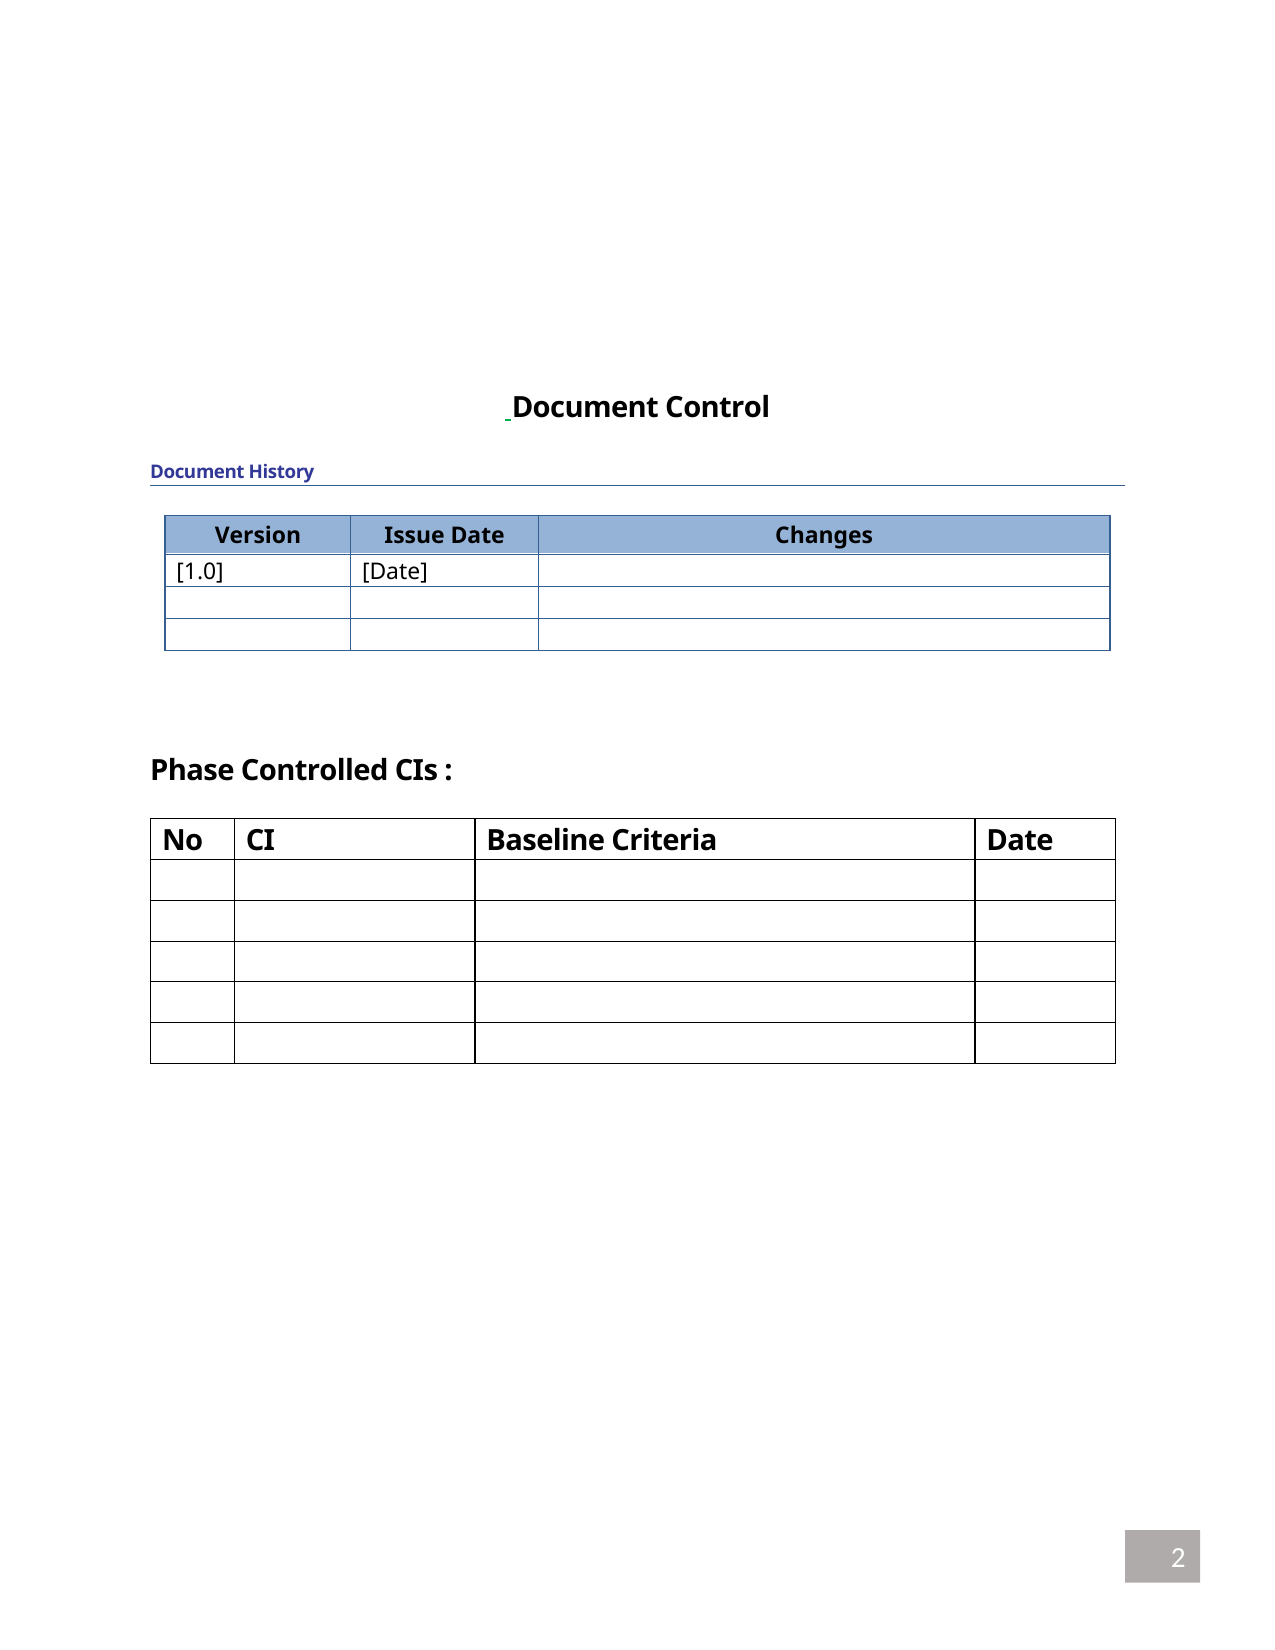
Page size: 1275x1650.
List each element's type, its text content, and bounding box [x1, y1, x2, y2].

table_cell [235, 1023, 474, 1063]
table_cell [166, 587, 350, 618]
text Document History [150, 461, 1125, 485]
table_header Issue Date [351, 516, 538, 553]
table_header Changes [539, 516, 1109, 553]
table_header Baseline Criteria [476, 819, 974, 859]
table_cell [976, 942, 1115, 981]
table_cell [1.0] [166, 555, 350, 586]
table_cell [976, 901, 1115, 941]
table_cell [151, 1023, 234, 1063]
table_cell [539, 587, 1109, 618]
table_cell [476, 1023, 974, 1063]
table_cell [151, 901, 234, 941]
table_cell [476, 901, 974, 941]
table_header Date [976, 819, 1115, 859]
table_cell [235, 982, 474, 1022]
table_cell [351, 619, 538, 650]
table_cell [Date] [351, 555, 538, 586]
title Document Control [150, 364, 1125, 432]
table_cell [539, 555, 1109, 586]
table_cell [235, 901, 474, 941]
table_cell [235, 860, 474, 900]
table_cell [976, 982, 1115, 1022]
table_cell [476, 982, 974, 1022]
table_cell [976, 860, 1115, 900]
table_cell [151, 942, 234, 981]
table_header No [151, 819, 234, 859]
table_cell [539, 619, 1109, 650]
table_cell [351, 587, 538, 618]
title Phase Controlled CIs : [150, 749, 1125, 789]
table_cell [976, 1023, 1115, 1063]
table_cell [235, 942, 474, 981]
table_header Version [166, 516, 350, 553]
table_header CI [235, 819, 474, 859]
table_cell [151, 982, 234, 1022]
table_cell [476, 860, 974, 900]
table_cell [476, 942, 974, 981]
table_cell [166, 619, 350, 650]
table_cell [151, 860, 234, 900]
